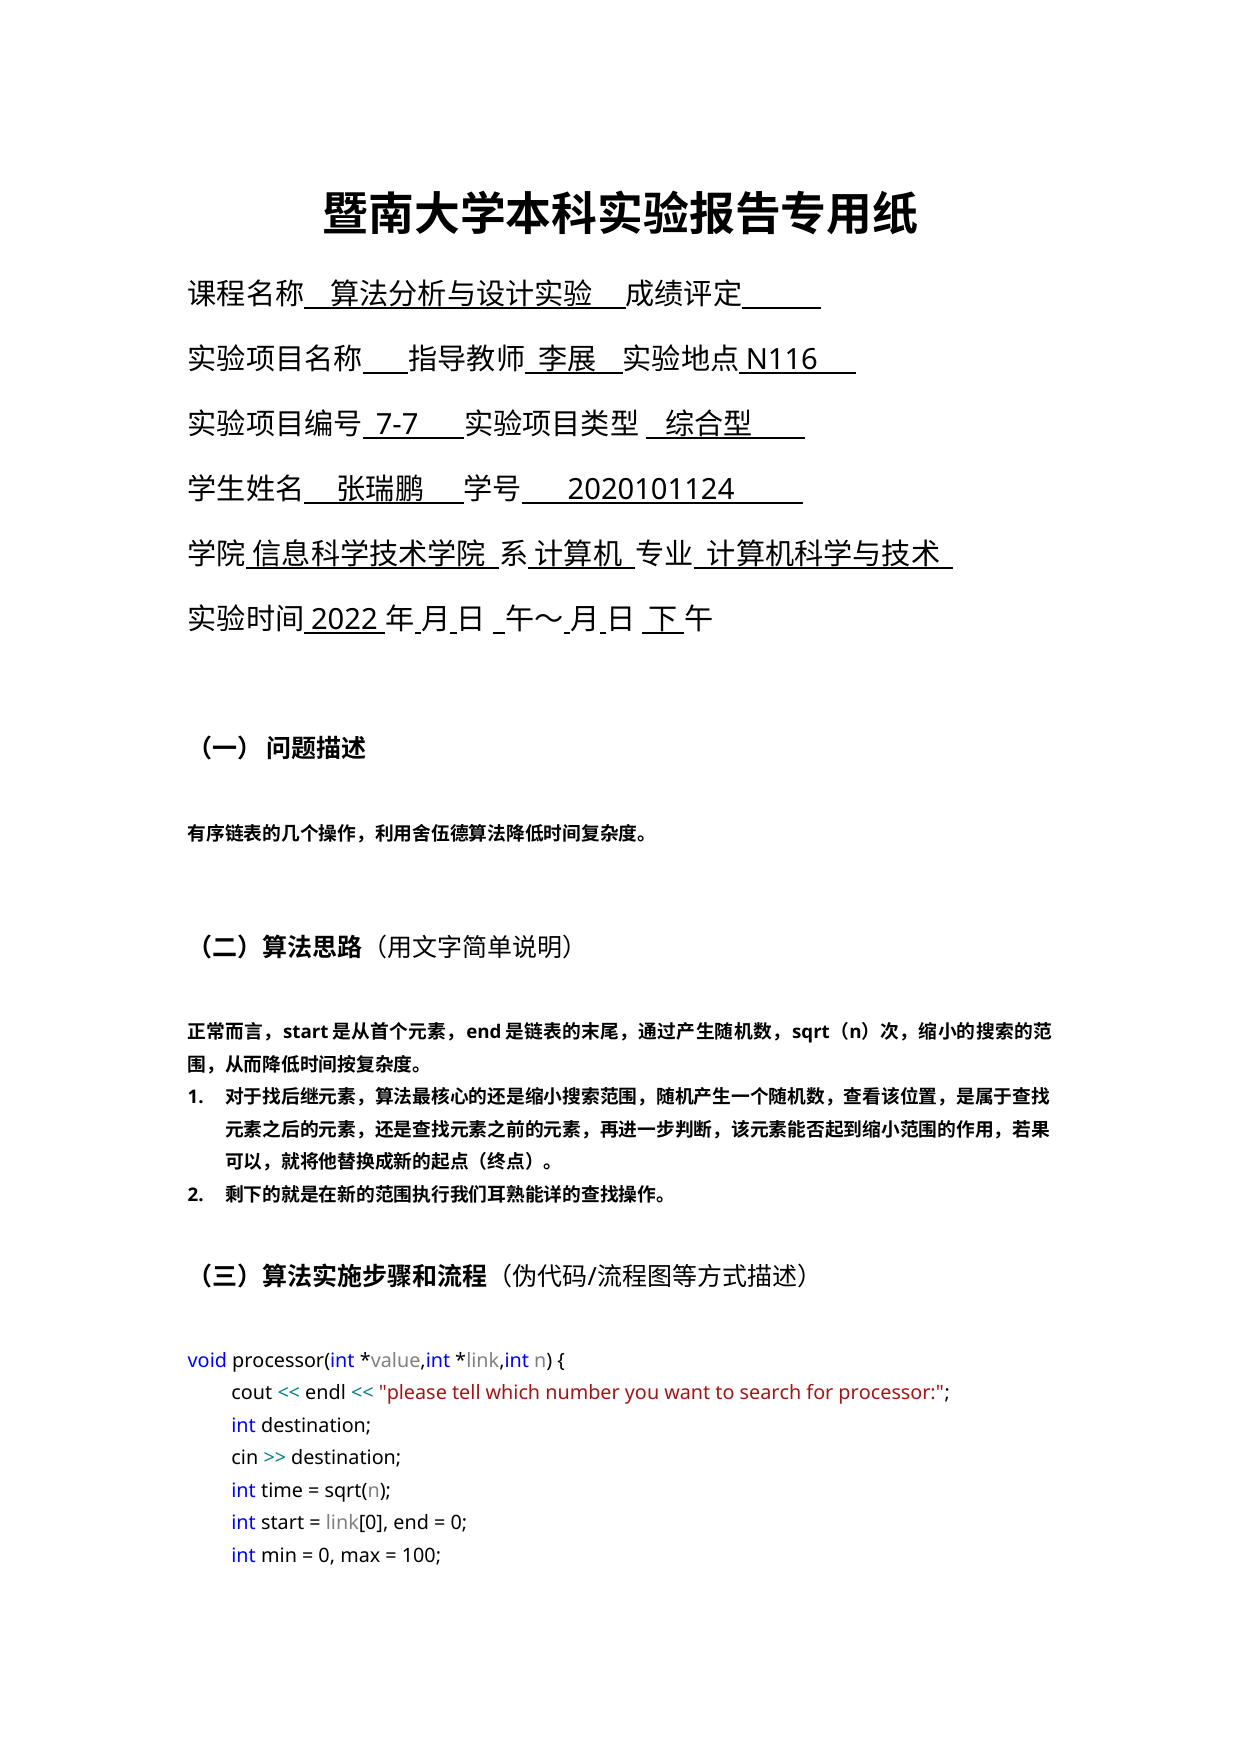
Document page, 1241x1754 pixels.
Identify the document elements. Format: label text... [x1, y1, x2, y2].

text 学生姓名 张瑞鹏 学号 2020101124 [187, 454, 1053, 519]
text （二）算法思路（用文字简单说明） [187, 913, 1053, 978]
text cout << endl << "please tell which number you want to search for processor:"; [187, 1376, 1053, 1408]
list 对于找后继元素，算法最核心的还是缩小搜索范围，随机产生一个随机数，查看该位置，是属于查找元素之后的元素，还是查找元素之前的元素，再进一步判断，该元素能否起到缩小范围的作用，若果可以，就将他替换成新的起点（终点）。 [187, 1079, 1053, 1177]
text 实验项目名称 指导教师 李展 实验地点 N116 [187, 324, 1053, 389]
text int time = sqrt(n); [187, 1473, 1053, 1506]
list 剩下的就是在新的范围执行我们耳熟能详的查找操作。 [187, 1177, 1053, 1209]
text int destination; [187, 1408, 1053, 1441]
list 问题描述 [187, 714, 1053, 779]
text int start = link[0], end = 0; [187, 1506, 1053, 1538]
text cin >> destination; [187, 1441, 1053, 1473]
text 实验项目编号 7-7 实验项目类型 综合型 [187, 389, 1053, 454]
text 学院 信息科学技术学院 系 计算机 专业 计算机科学与技术 [187, 519, 1053, 584]
text 实验时间 2022 年 月 日 午～ 月 日 下 午 [187, 584, 1053, 649]
text 有序链表的几个操作，利用舍伍德算法降低时间复杂度。 [187, 816, 1053, 848]
text 暨南大学本科实验报告专用纸 [187, 162, 1053, 259]
text int min = 0, max = 100; [187, 1538, 1053, 1571]
text 课程名称 算法分析与设计实验 成绩评定 [187, 259, 1053, 324]
text （三）算法实施步骤和流程（伪代码/流程图等方式描述） [187, 1242, 1053, 1307]
text void processor(int *value,int *link,int n) { [187, 1343, 1053, 1376]
text 正常而言，start是从首个元素，end是链表的末尾，通过产生随机数，sqrt（n）次，缩小的搜索的范围，从而降低时间按复杂度。 [187, 1014, 1053, 1079]
